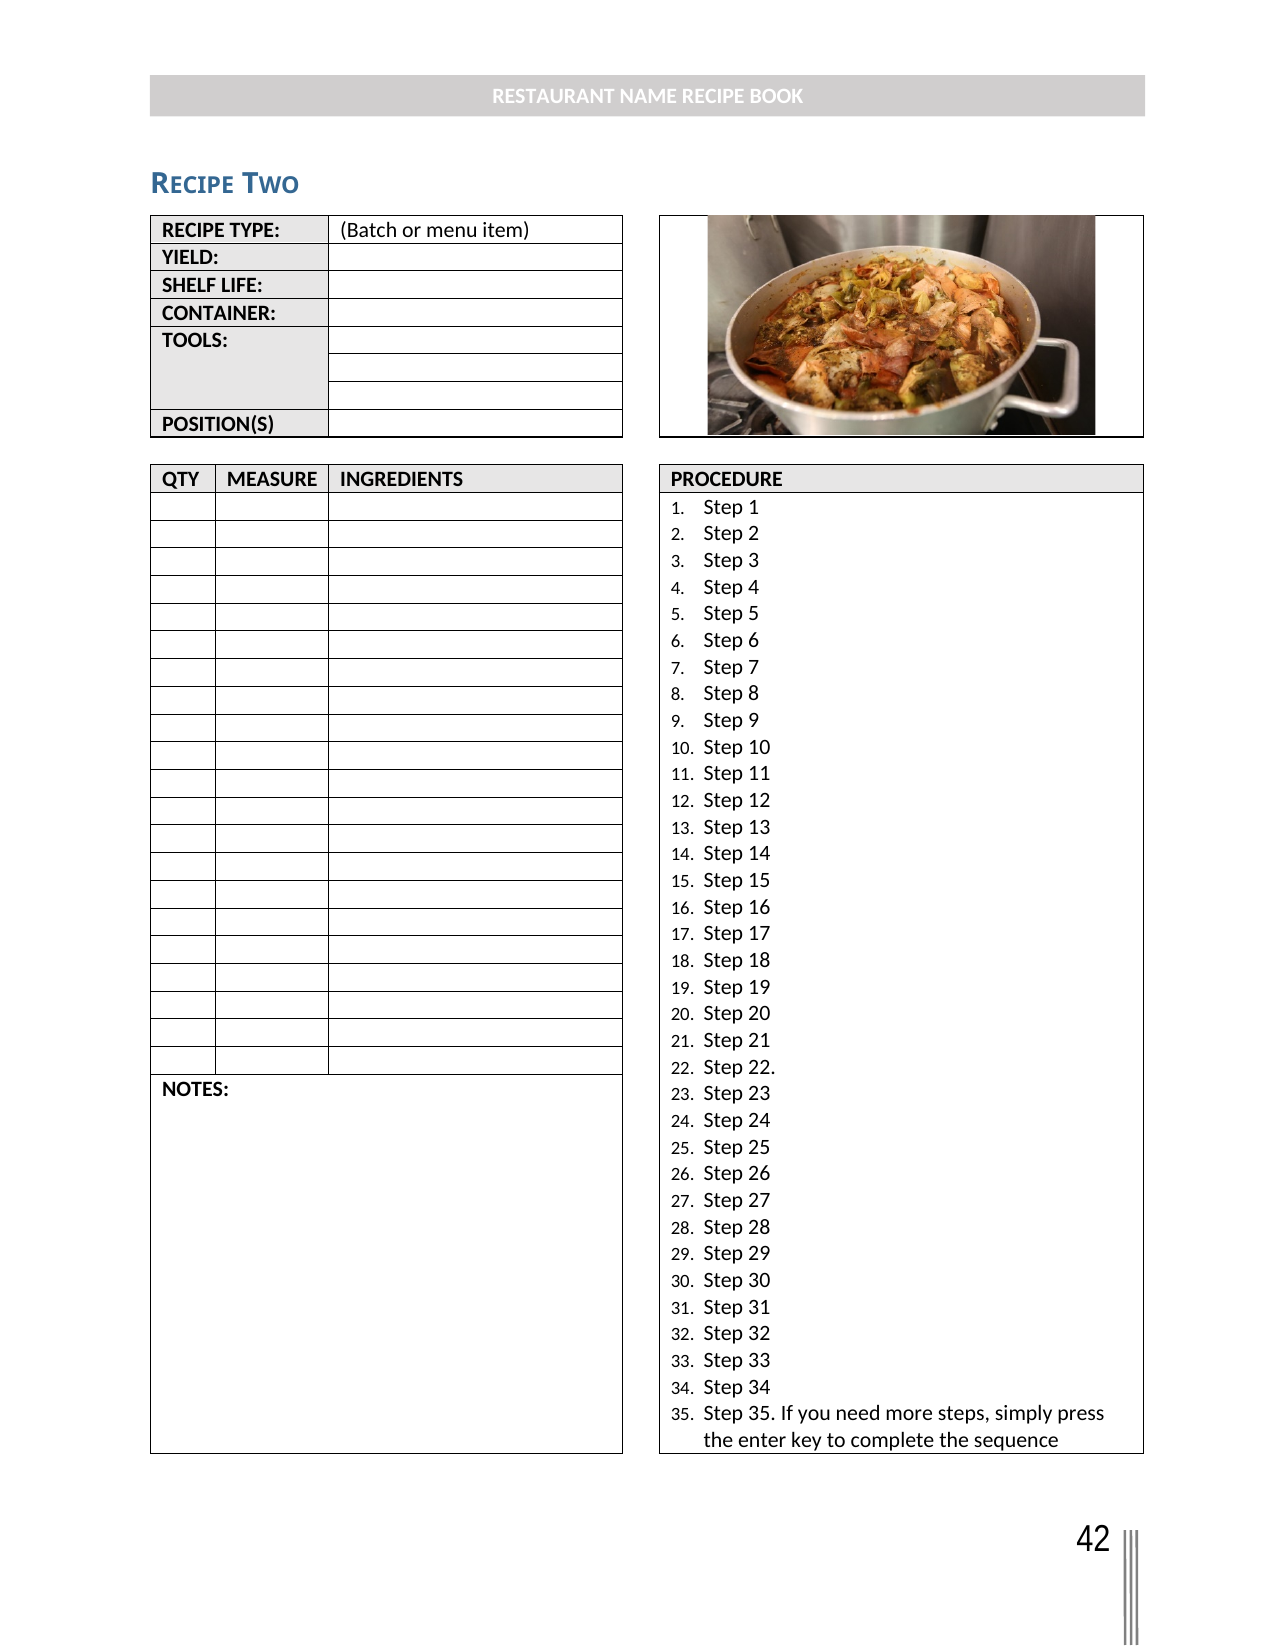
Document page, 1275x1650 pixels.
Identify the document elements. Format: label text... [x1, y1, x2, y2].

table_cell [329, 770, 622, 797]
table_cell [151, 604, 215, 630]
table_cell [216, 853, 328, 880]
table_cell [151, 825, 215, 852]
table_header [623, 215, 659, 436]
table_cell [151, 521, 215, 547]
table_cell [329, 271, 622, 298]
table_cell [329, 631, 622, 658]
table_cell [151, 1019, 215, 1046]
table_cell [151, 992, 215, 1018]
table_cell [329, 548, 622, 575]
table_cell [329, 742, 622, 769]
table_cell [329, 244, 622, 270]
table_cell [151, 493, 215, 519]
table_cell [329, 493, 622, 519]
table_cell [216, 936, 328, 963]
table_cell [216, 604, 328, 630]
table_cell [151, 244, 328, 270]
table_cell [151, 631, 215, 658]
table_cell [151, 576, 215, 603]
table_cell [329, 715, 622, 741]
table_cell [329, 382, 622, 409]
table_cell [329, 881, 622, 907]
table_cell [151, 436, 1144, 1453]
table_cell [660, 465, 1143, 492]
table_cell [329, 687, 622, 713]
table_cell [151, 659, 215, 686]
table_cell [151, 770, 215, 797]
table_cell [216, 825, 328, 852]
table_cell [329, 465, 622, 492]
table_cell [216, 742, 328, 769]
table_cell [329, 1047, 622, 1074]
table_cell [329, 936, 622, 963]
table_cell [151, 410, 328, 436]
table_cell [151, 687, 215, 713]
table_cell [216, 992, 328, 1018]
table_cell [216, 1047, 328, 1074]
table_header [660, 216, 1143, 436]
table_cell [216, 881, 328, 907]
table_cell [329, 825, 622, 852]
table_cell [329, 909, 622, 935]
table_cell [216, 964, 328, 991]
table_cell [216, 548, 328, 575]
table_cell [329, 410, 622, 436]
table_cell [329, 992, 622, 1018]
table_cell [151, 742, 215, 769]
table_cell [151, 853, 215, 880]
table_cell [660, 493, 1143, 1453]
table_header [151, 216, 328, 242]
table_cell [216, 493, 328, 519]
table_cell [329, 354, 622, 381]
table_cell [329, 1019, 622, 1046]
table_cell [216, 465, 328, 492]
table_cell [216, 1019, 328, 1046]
picture [707, 215, 1096, 435]
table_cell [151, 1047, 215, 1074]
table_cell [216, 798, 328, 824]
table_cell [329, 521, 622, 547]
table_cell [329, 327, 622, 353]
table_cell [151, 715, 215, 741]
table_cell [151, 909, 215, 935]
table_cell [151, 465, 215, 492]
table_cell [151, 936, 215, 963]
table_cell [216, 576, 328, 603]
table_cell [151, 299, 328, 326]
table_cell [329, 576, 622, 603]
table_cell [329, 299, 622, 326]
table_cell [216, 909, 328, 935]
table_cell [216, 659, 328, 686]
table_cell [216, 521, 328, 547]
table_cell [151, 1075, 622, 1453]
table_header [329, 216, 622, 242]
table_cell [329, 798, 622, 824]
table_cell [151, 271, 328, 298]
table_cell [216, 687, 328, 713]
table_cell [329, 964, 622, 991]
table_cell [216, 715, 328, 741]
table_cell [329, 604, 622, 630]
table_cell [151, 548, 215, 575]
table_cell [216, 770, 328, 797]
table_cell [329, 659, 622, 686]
subtitle Recipe Two [150, 162, 1125, 202]
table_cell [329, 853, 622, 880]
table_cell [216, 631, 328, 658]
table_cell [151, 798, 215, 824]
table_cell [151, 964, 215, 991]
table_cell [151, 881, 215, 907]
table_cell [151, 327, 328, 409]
